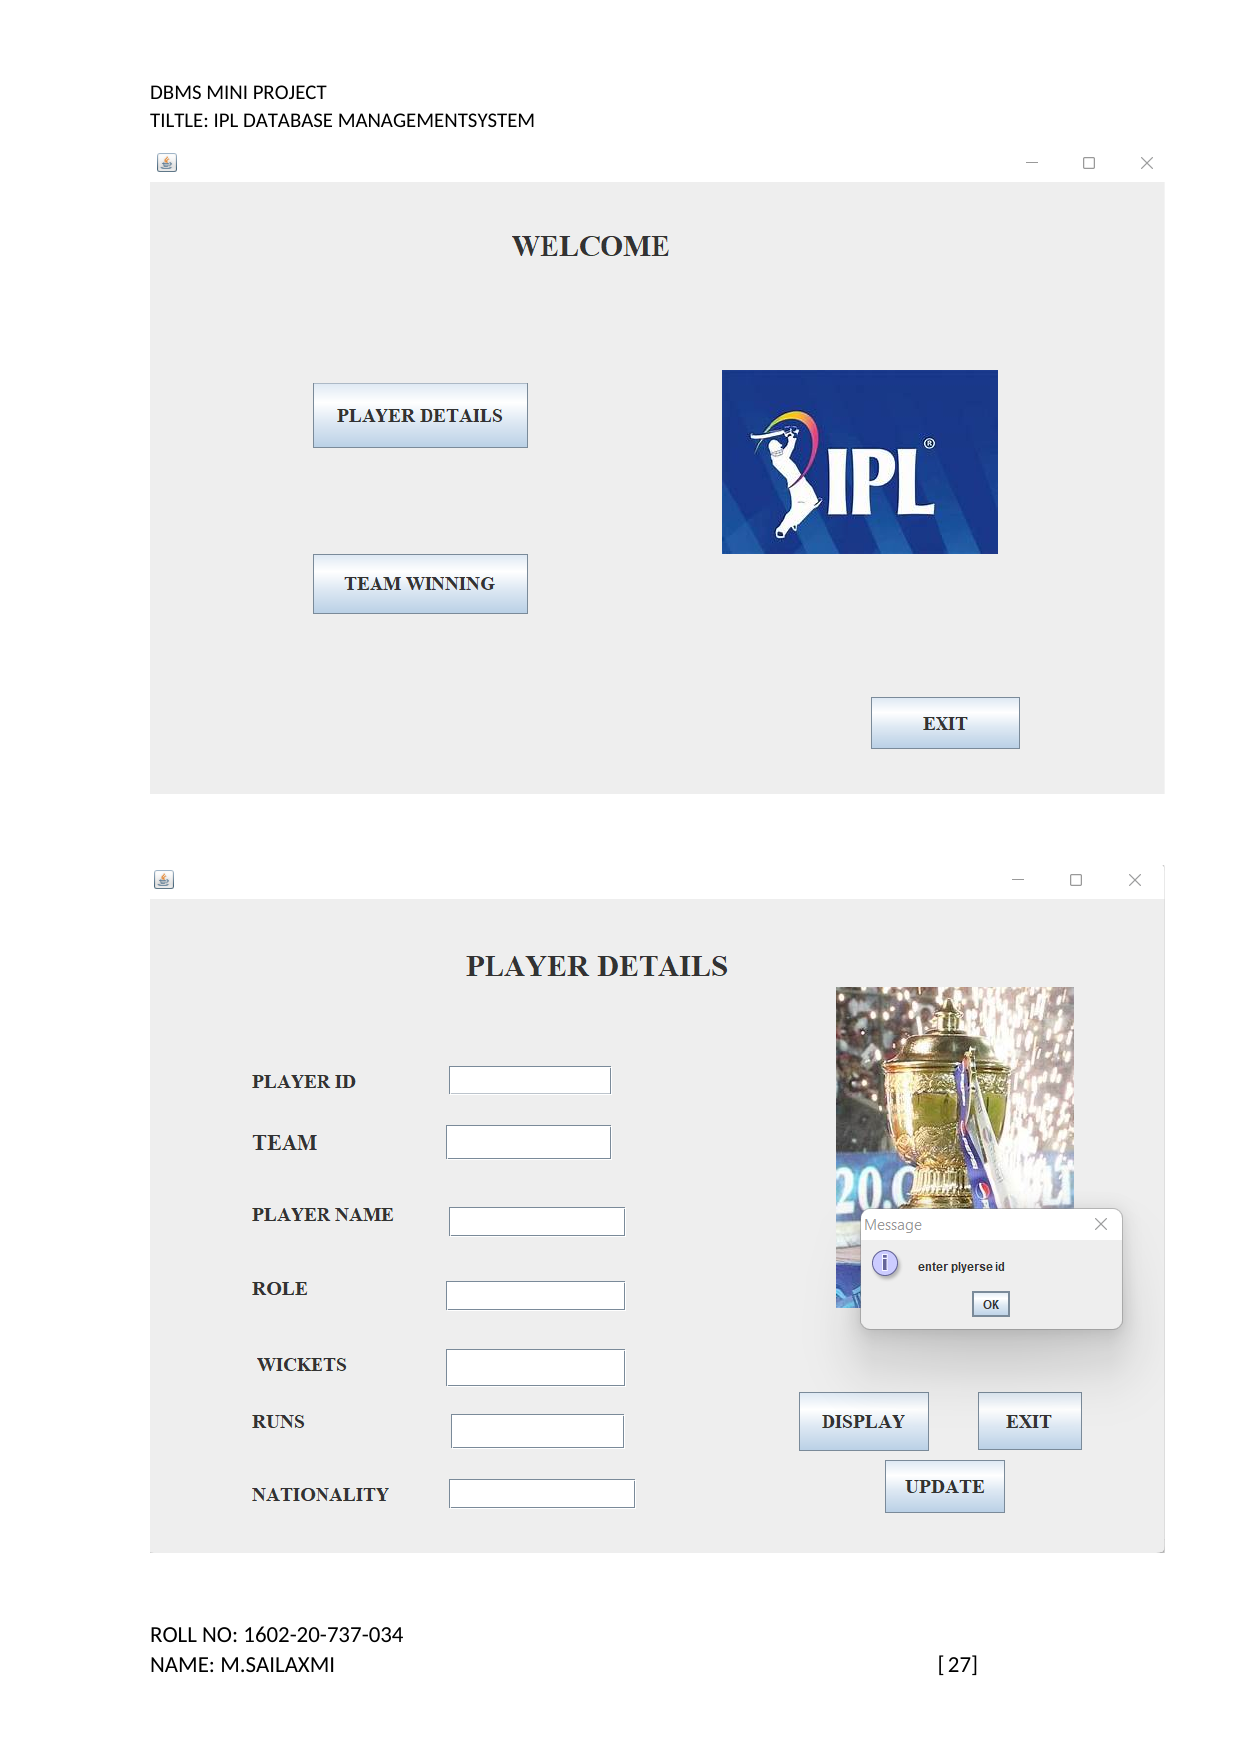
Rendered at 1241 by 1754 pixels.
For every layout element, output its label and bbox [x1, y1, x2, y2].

picture [150, 149, 1165, 794]
picture [150, 865, 1165, 1553]
